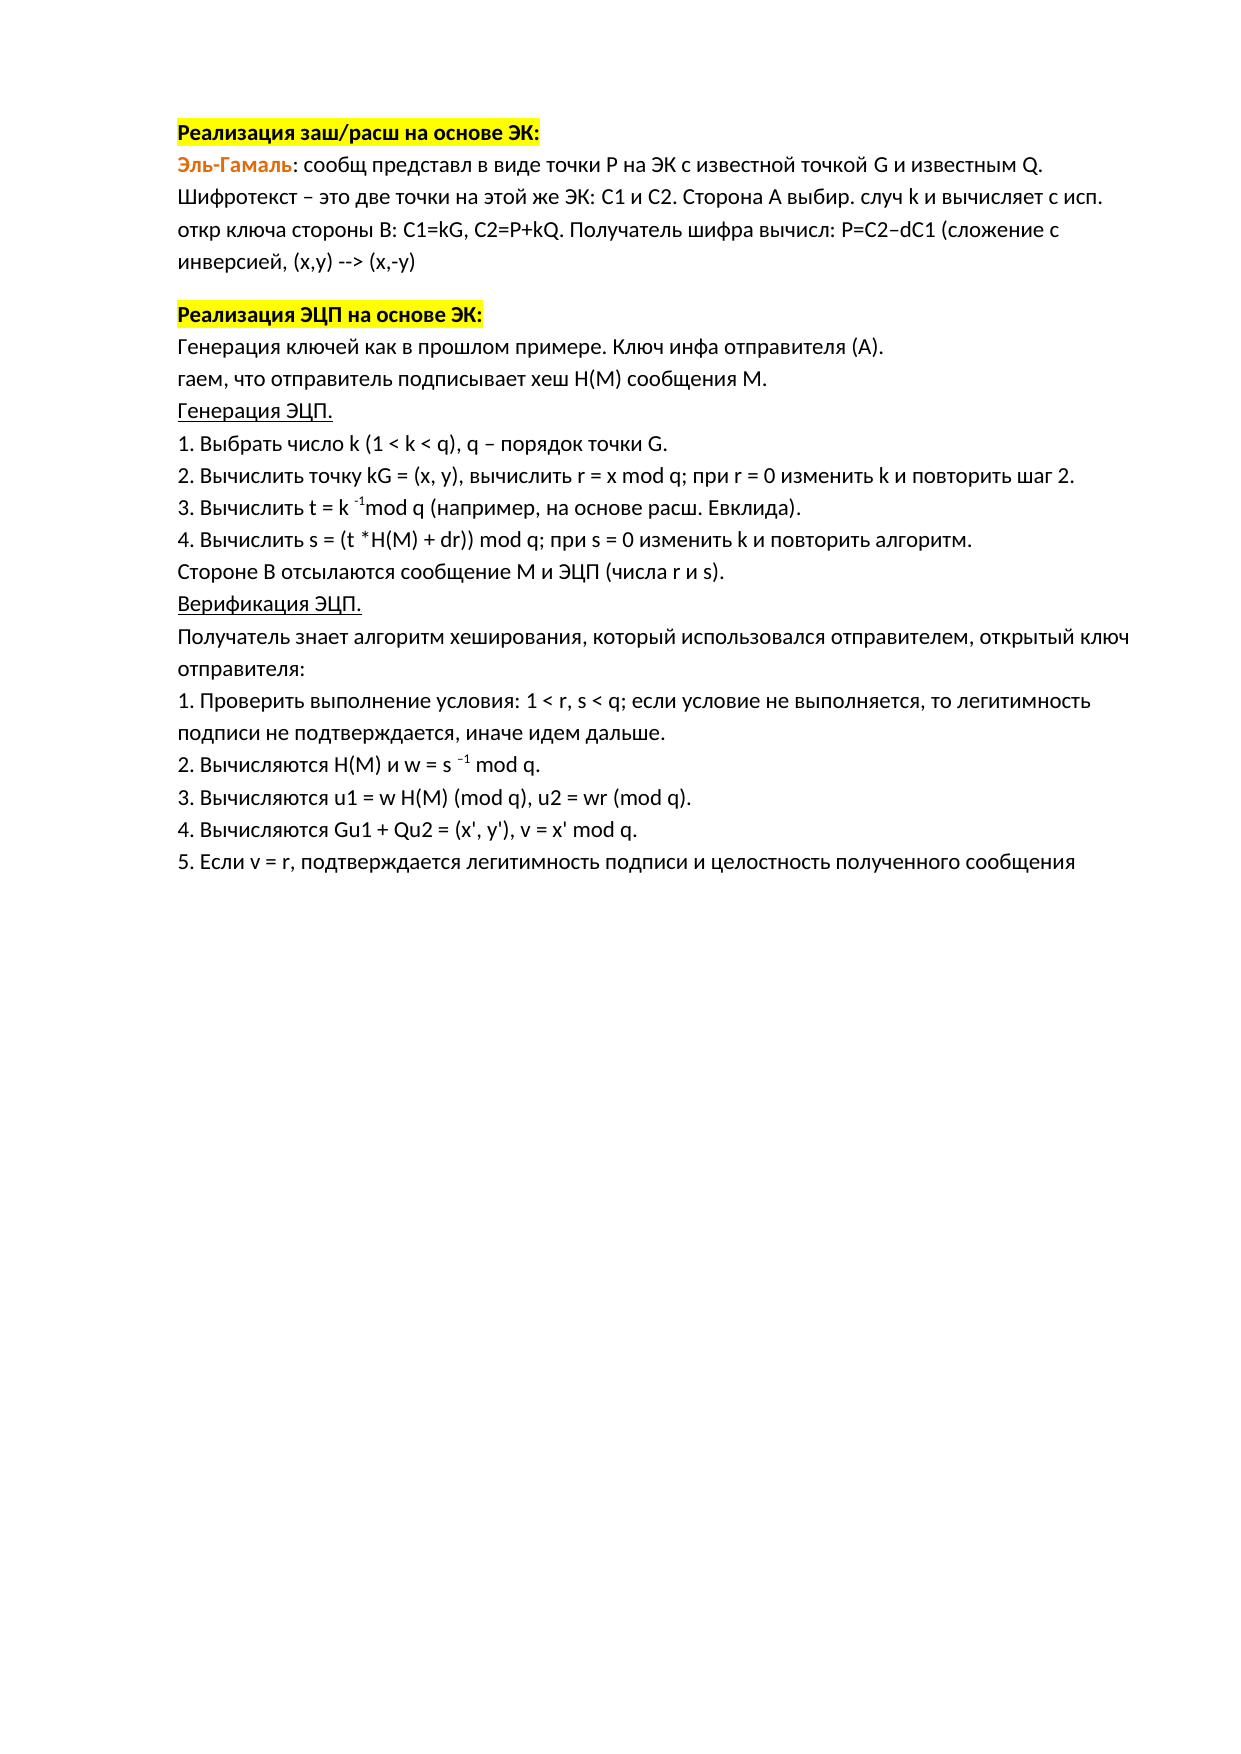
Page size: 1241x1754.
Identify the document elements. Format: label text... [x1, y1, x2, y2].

text Реализация ЭЦП на основе ЭК: Генерация ключей как в прошлом примере. Ключ инфа отправителя (А). гаем, что отправитель подписывает хеш Н(М) сообщения М. Генерация ЭЦП. 1. Выбрать число k (1 < k < q), q – порядок точки G. 2. Вычислить точку kG = (х, у), вычислить r = x mod q; при r = 0 изменить k и повторить шаг 2. 3. Вычислить t = k -1mod q (например, на основе расш. Евклида). 4. Вычислить s = (t *H(M) + dr)) mod q; при s = 0 изменить k и повторить алгоритм. Стороне В отсылаются сообщение М и ЭЦП (числа r и s). Верификация ЭЦП. Получатель знает алгоритм хеширования, который использовался отправителем, открытый ключ отправителя: 1. Проверить выполнение условия: 1 < r, s < q; если условие не выполняется, то легитимность подписи не подтверждается, иначе идем дальше. 2. Вычисляются Н(М) и w = s –1 mod q. 3. Вычисляются u1 = w Н(М) (mod q), u2 = wr (mod q). 4. Вычисляются Gu1 + Qu2 = (x', y'), v = x' mod q. 5. Если v = r, подтверждается легитимность подписи и целостность полученного сообщения [177, 300, 1152, 875]
text Реализация заш/расш на основе ЭК: Эль-Гамаль: сообщ представл в виде точки Р на ЭК с известной точкой G и известным Q. Шифротекст – это две точки на этой же ЭК: C1 и C2. Сторона А выбир. случ k и вычисляет с исп. откр ключа стороны В: C1=kG, C2=P+kQ. Получатель шифра вычисл: P=C2–dC1 (сложение с инверсией, (x,y) --> (x,-y) [177, 118, 1152, 275]
